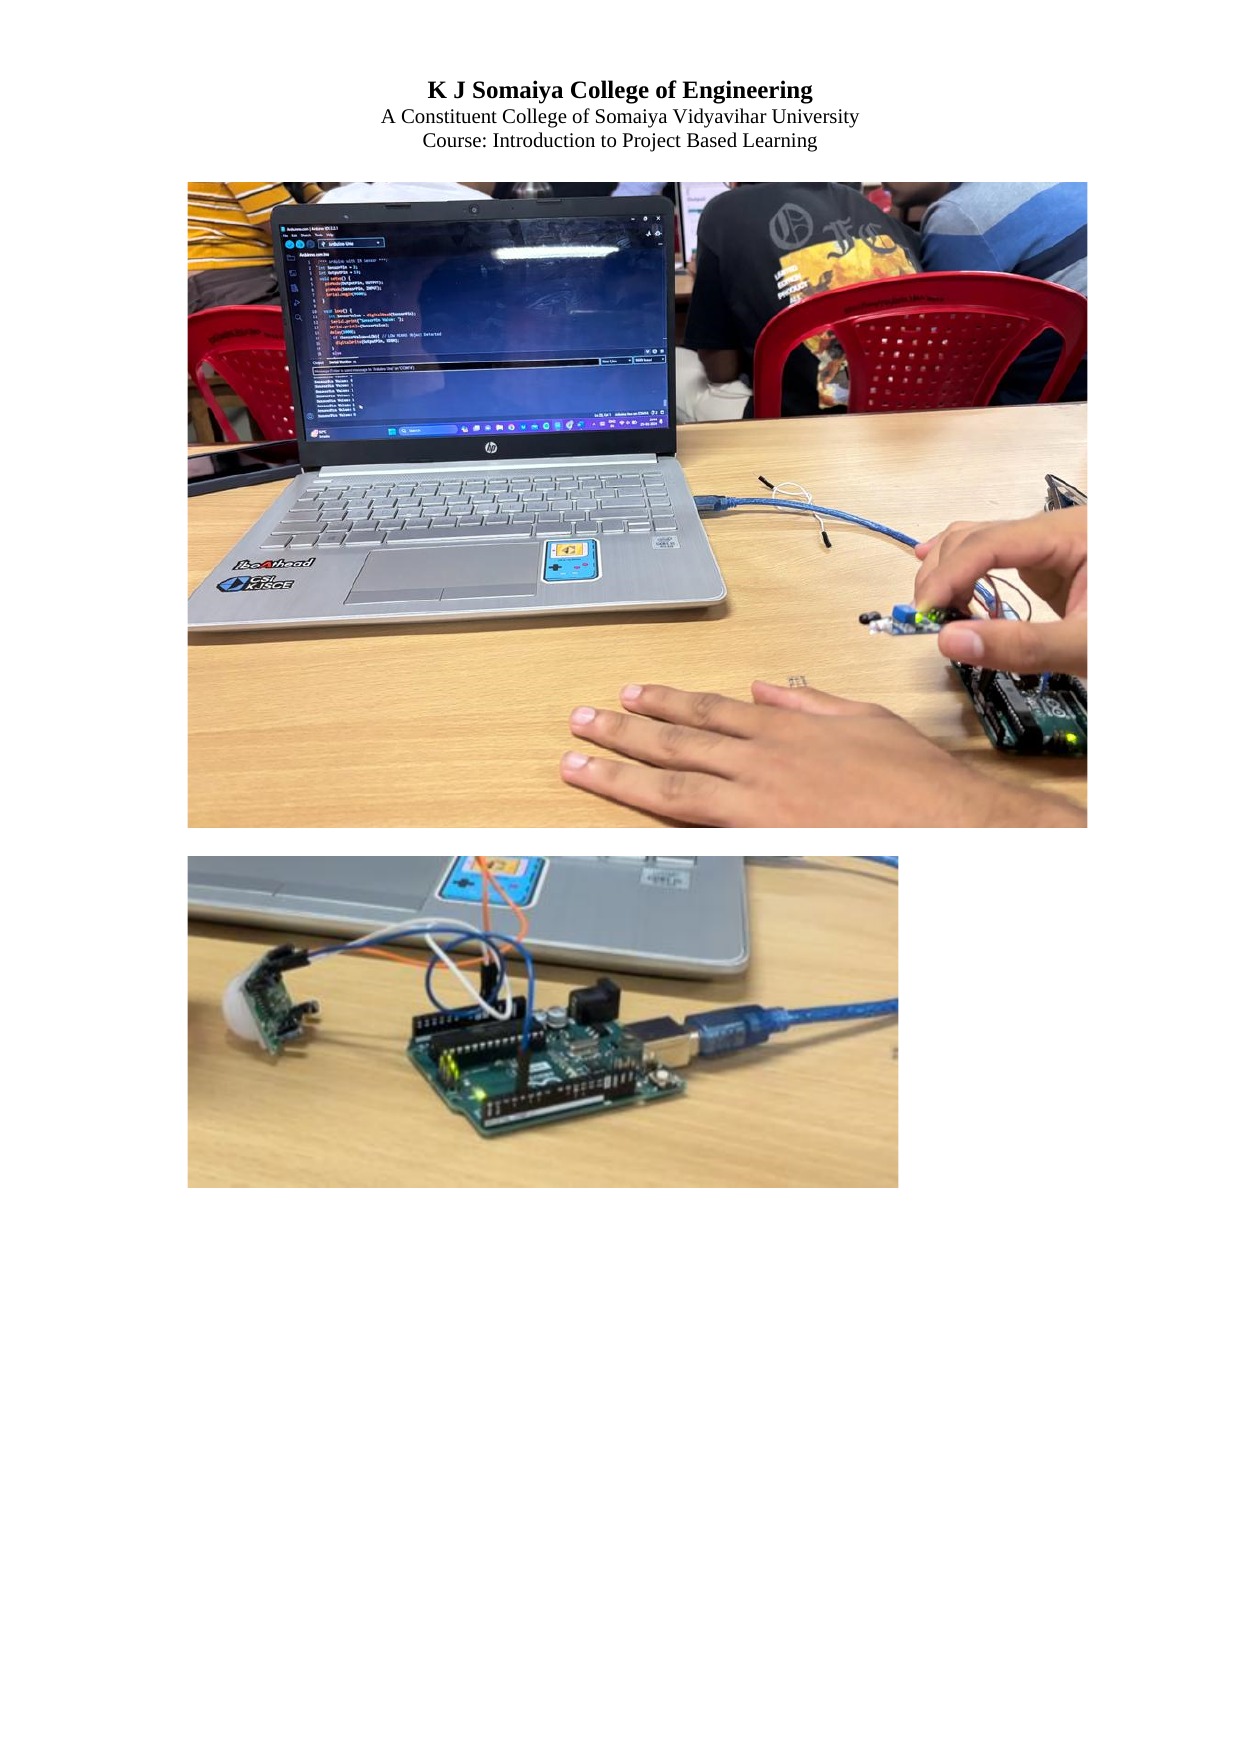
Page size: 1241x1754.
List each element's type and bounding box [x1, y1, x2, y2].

picture [187, 182, 1088, 828]
picture [187, 856, 899, 1188]
